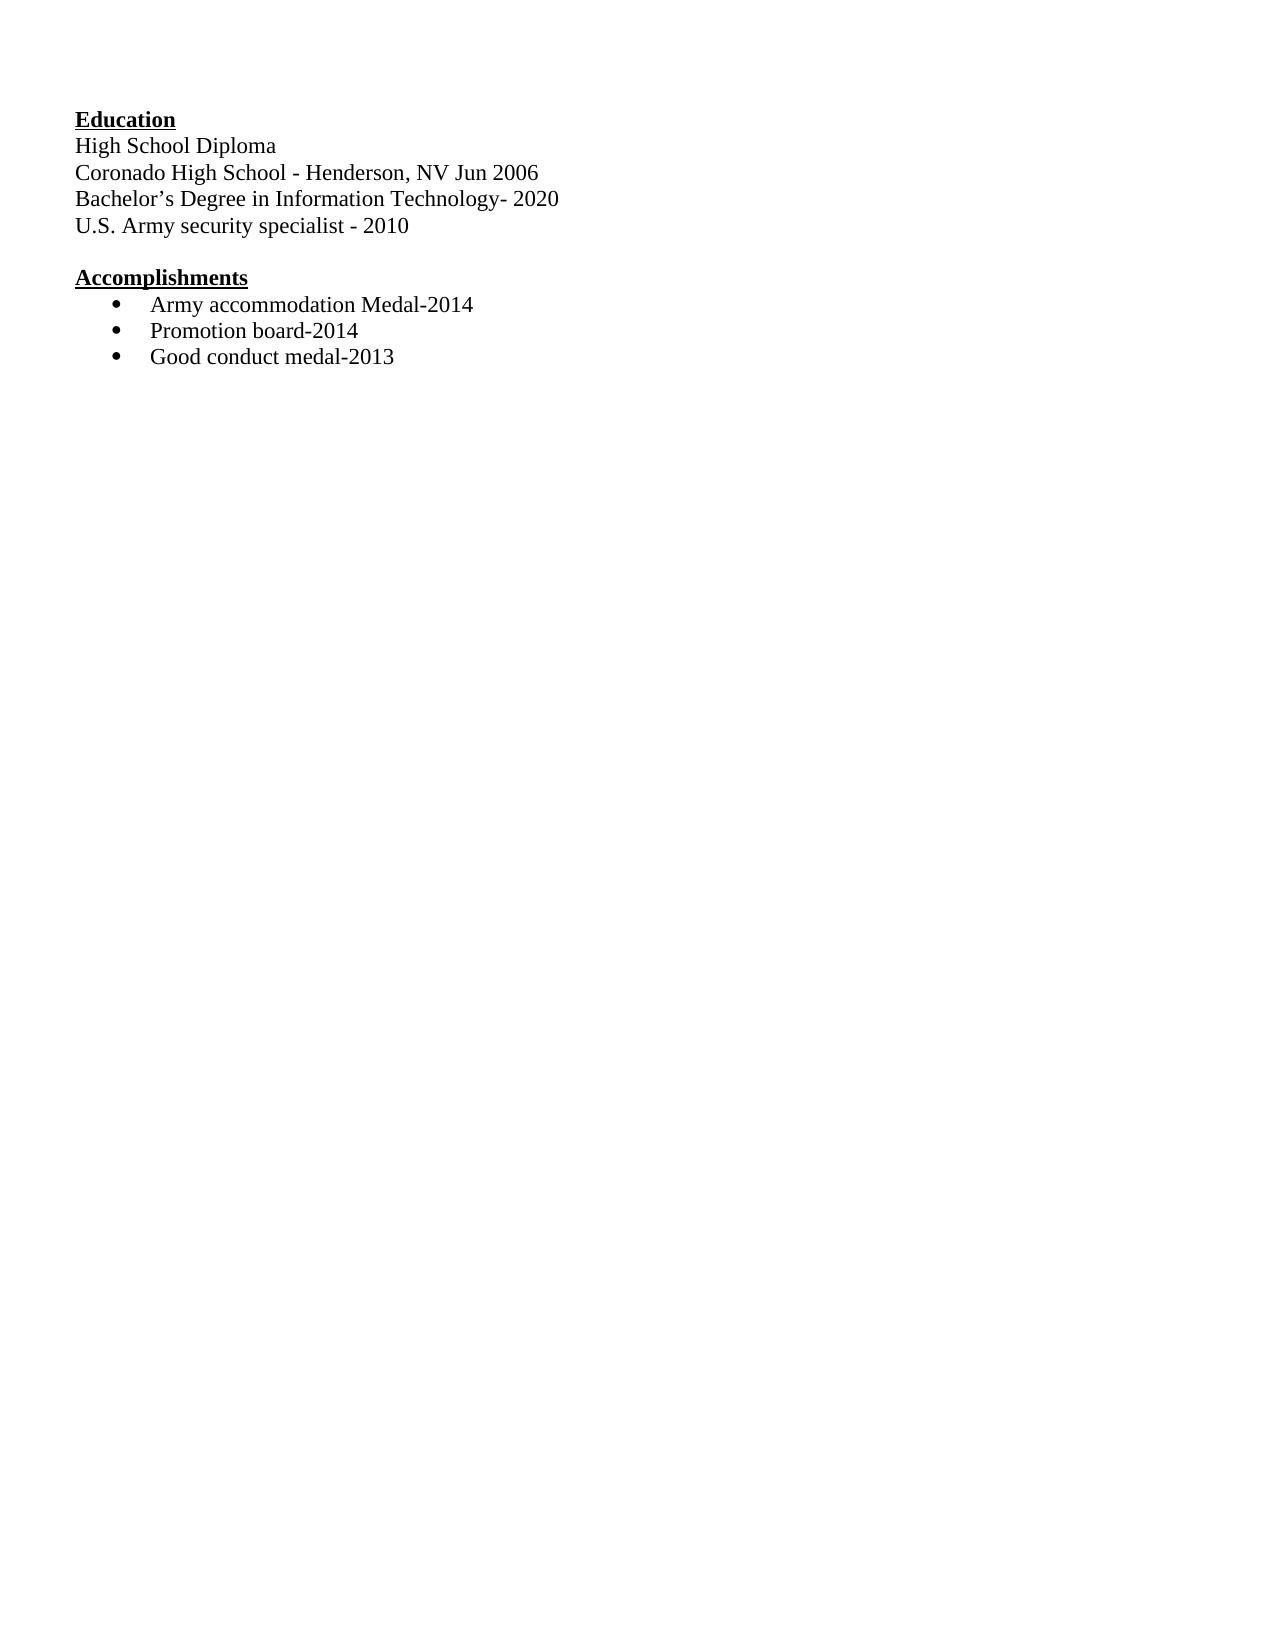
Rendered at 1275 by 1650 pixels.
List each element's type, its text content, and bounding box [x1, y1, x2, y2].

text U.S. Army security specialist - 2010 [75, 212, 1200, 238]
text Bachelor’s Degree in Information Technology- 2020 [75, 185, 1200, 212]
text Coronado High School - Henderson, NV Jun 2006 [75, 159, 1200, 185]
text High School Diploma [75, 133, 1200, 159]
list Promotion board-2014 [112, 317, 1200, 343]
text Accomplishments [75, 264, 1200, 291]
list Good conduct medal-2013 [112, 343, 1200, 370]
list Army accommodation Medal-2014 [112, 291, 1200, 317]
text Education [75, 106, 1200, 133]
